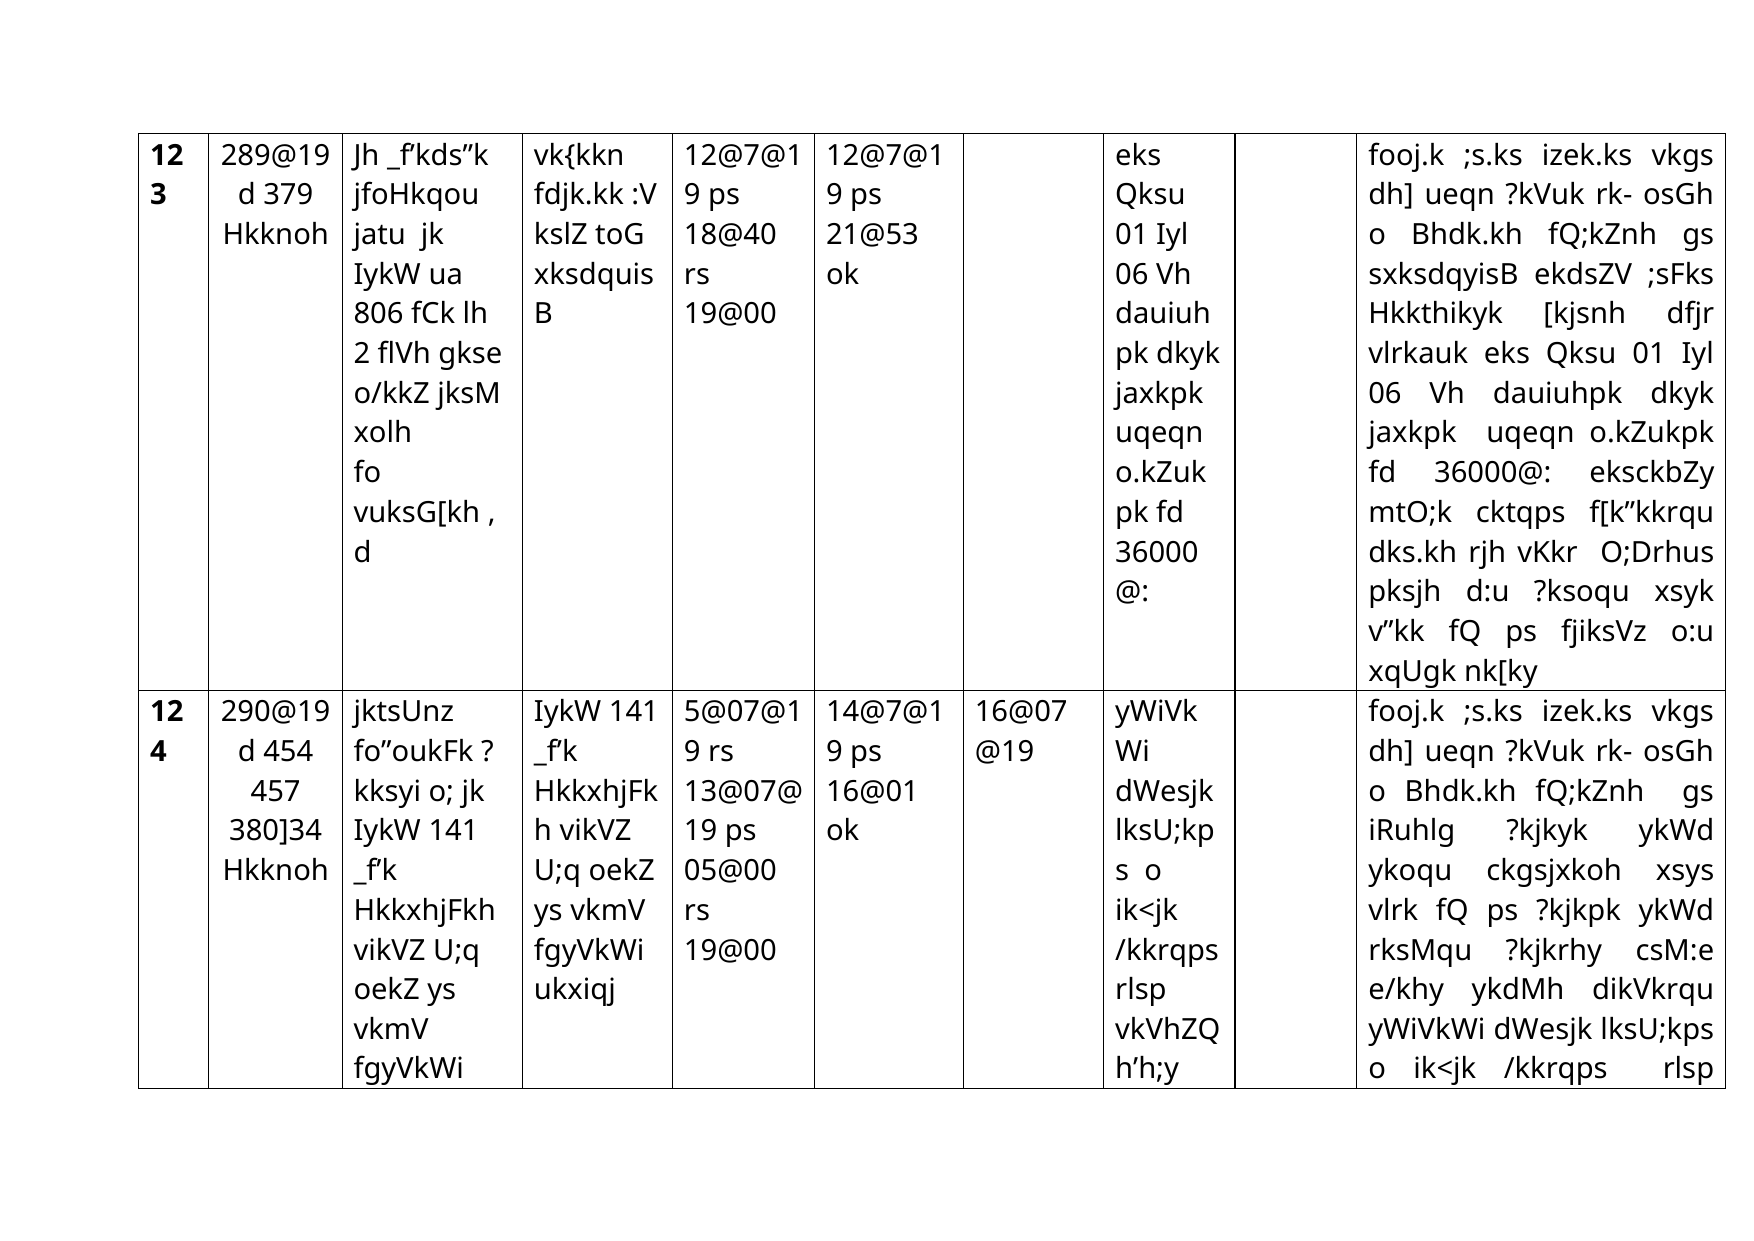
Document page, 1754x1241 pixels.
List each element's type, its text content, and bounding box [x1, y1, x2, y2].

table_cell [1357, 691, 1725, 1087]
table_cell 16@07@19 [964, 691, 1103, 1087]
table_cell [1104, 691, 1234, 1087]
table_cell vk{kkn fdjk.kk :VkslZ toG xksdquisB [523, 134, 672, 689]
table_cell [523, 691, 672, 1087]
table_cell 14@7@19 ps 16@01 ok [815, 691, 963, 1087]
table_cell [1236, 134, 1356, 689]
table_cell [1236, 691, 1356, 1087]
table_cell fooj.k ;s.ks izek.ks vkgs dh] ueqn ?kVuk rk- osGh o Bhdk.kh fQ;kZnh gs sxksdqyisB ekdsZV ;sFks Hkkthikyk [kjsnh dfjr vlrkauk eks Qksu 01 Iyl 06 Vh dauiuhpk dkyk jaxkpk uqeqn o.kZukpk fd 36000@: eksckbZy mtO;k cktqps f[k”kkrqu dks.kh rjh vKkr O;Drhus pksjh d:u ?ksoqu xsyk v”kk fQ ps fjiksVz o:u xqUgk nk[ky [1357, 134, 1725, 689]
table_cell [343, 691, 522, 1087]
table_cell Jh _f’kds”k jfoHkqou jatu jk IykW ua 806 fCk lh 2 flVh gkse o/kkZ jksM xolh fo vuksG[kh ,d [343, 134, 522, 689]
table_cell 12@7@19 ps 18@40 rs 19@00 [673, 134, 814, 689]
table_cell 123 [139, 134, 208, 689]
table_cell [209, 691, 342, 1087]
table_cell 12@7@19 ps 21@53 ok [815, 134, 963, 689]
table_cell eks Qksu 01 Iyl 06 Vh dauiuhpk dkyk jaxkpk uqeqn o.kZukpk fd 36000@: [1104, 134, 1234, 689]
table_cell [673, 691, 814, 1087]
table_cell 289@19 d 379 Hkknoh [209, 134, 342, 689]
table_cell [964, 134, 1103, 689]
table_cell 124 [139, 691, 208, 1087]
